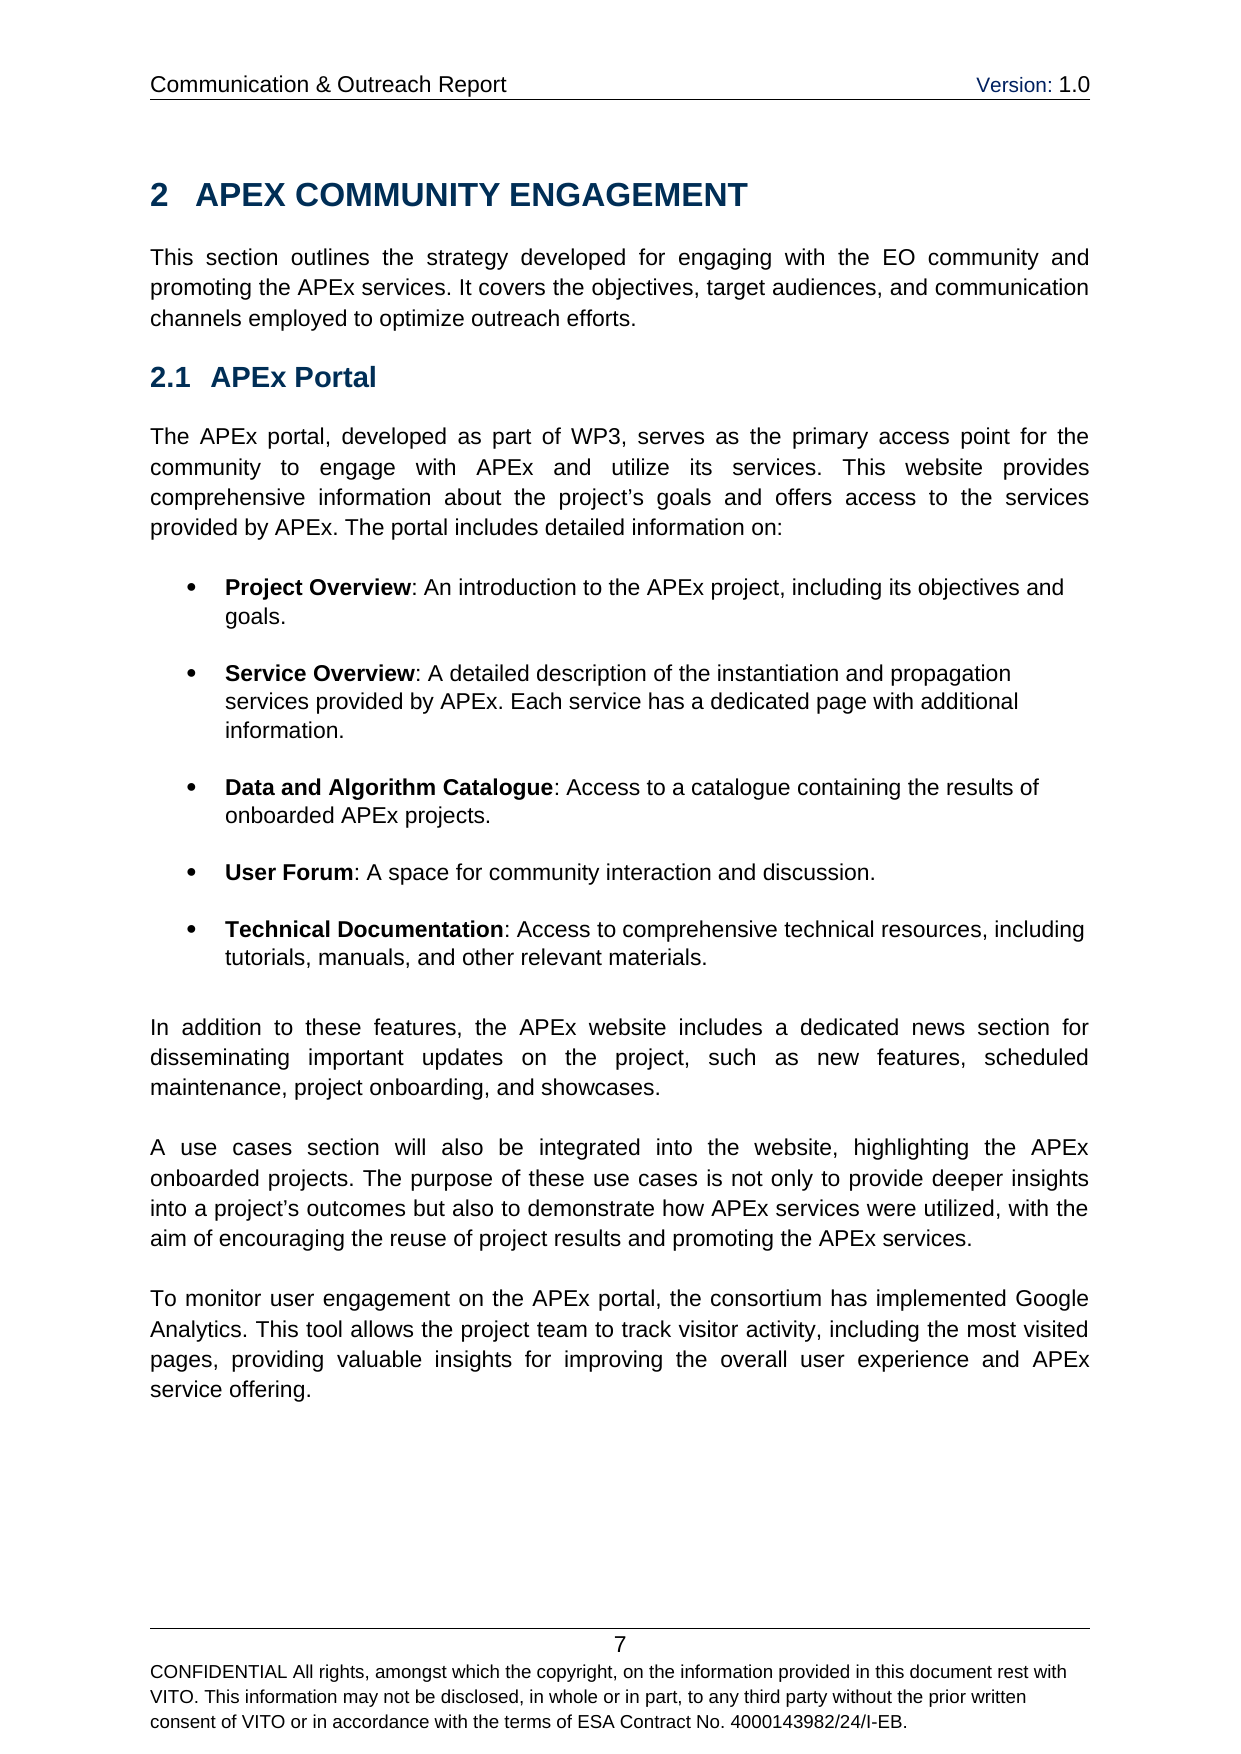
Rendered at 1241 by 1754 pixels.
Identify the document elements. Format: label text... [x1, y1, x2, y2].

text In addition to these features, the APEx website includes a dedicated news section for disseminating important updates on the project, such as new features, scheduled maintenance, project onboarding, and showcases. [150, 1013, 1090, 1100]
subtitle APEx Portal [150, 360, 1090, 393]
text This section outlines the strategy developed for engaging with the EO community and promoting the APEx services. It covers the objectives, target audiences, and communication channels employed to optimize outreach efforts. [150, 244, 1090, 331]
text A use cases section will also be integrated into the website, highlighting the APEx onboarded projects. The purpose of these use cases is not only to provide deeper insights into a project’s outcomes but also to demonstrate how APEx services were utilized, with the aim of encouraging the reuse of project results and promoting the APEx services. [150, 1134, 1090, 1251]
list Technical Documentation: Access to comprehensive technical resources, including tutorials, manuals, and other relevant materials. [187, 916, 1090, 970]
text The APEx portal, developed as part of WP3, serves as the primary access point for the community to engage with APEx and utilize its services. This website provides comprehensive information about the project’s goals and offers access to the services provided by APEx. The portal includes detailed information on: [150, 423, 1090, 540]
list Service Overview: A detailed description of the instantiation and propagation services provided by APEx. Each service has a dedicated page with additional information. [187, 660, 1090, 743]
list User Forum: A space for community interaction and discussion. [187, 859, 1090, 885]
list Data and Algorithm Catalogue: Access to a catalogue containing the results of onboarded APEx projects. [187, 773, 1090, 828]
list Project Overview: An introduction to the APEx project, including its objectives and goals. [187, 574, 1090, 629]
subtitle APEx Community Engagement [150, 175, 1090, 213]
text To monitor user engagement on the APEx portal, the consortium has implemented Google Analytics. This tool allows the project team to track visitor activity, including the most visited pages, providing valuable insights for improving the overall user experience and APEx service offering. [150, 1285, 1090, 1402]
